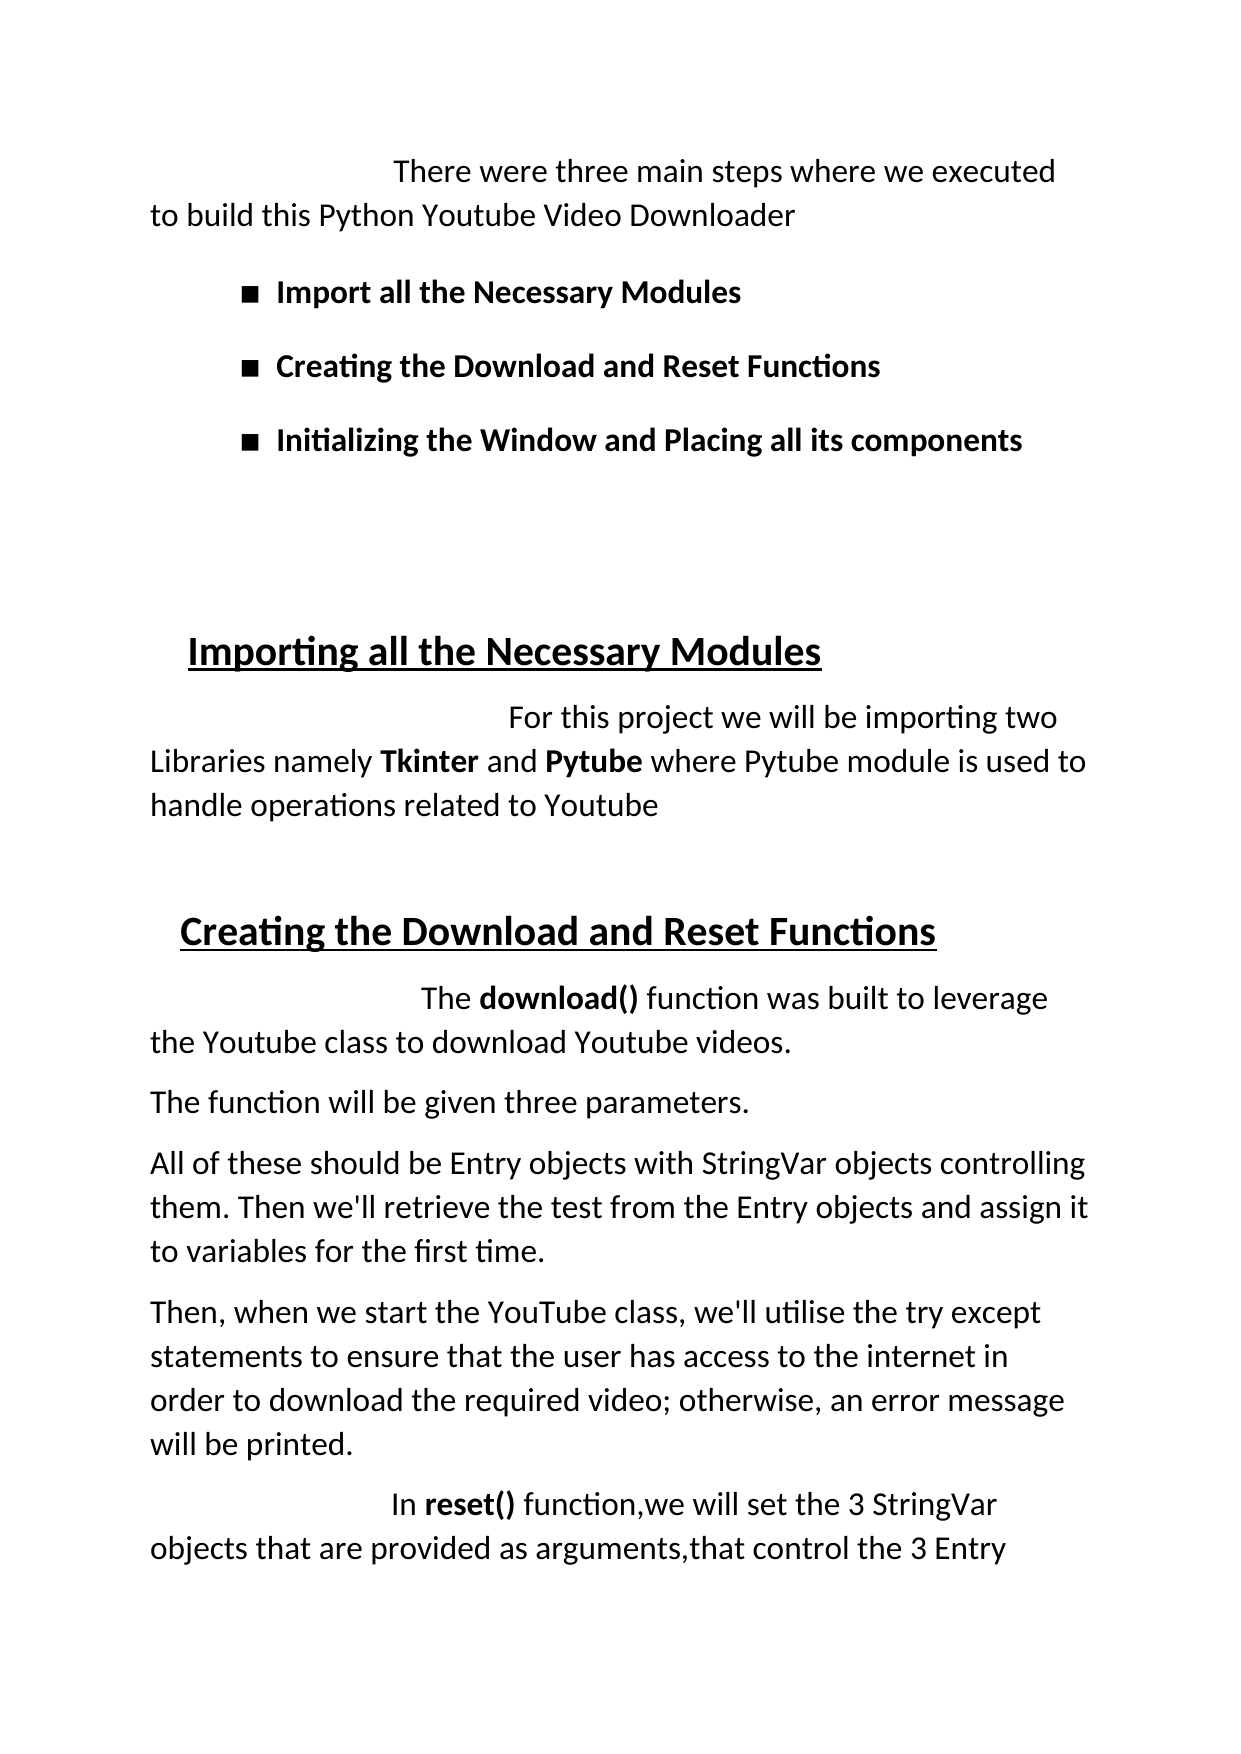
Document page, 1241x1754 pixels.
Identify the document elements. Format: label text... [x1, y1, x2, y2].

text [150, 1483, 1090, 1568]
list Initializing the Window and Placing all its components [239, 402, 1090, 470]
text Creating the Download and Reset Functions [150, 905, 1090, 956]
text There were three main steps where we executed to build this Python Youtube Video Downloader [150, 150, 1090, 235]
text The function will be given three parameters. [150, 1082, 1090, 1122]
text The download() function was built to leverage the Youtube class to download Youtube videos. [150, 977, 1090, 1062]
text Then, when we start the YouTube class, we'll utilise the try except statements to ensure that the user has access to the internet in order to download the required video; otherwise, an error message will be printed. [150, 1291, 1090, 1463]
list Import all the Necessary Modules [239, 254, 1090, 323]
list Creating the Download and Reset Functions [239, 328, 1090, 397]
text For this project we will be importing two Libraries namely Tkinter and Pytube where Pytube module is used to handle operations related to Youtube [150, 696, 1090, 825]
text Importing all the Necessary Modules [187, 625, 1090, 676]
text All of these should be Entry objects with StringVar objects controlling them. Then we'll retrieve the test from the Entry objects and assign it to variables for the first time. [150, 1142, 1090, 1271]
